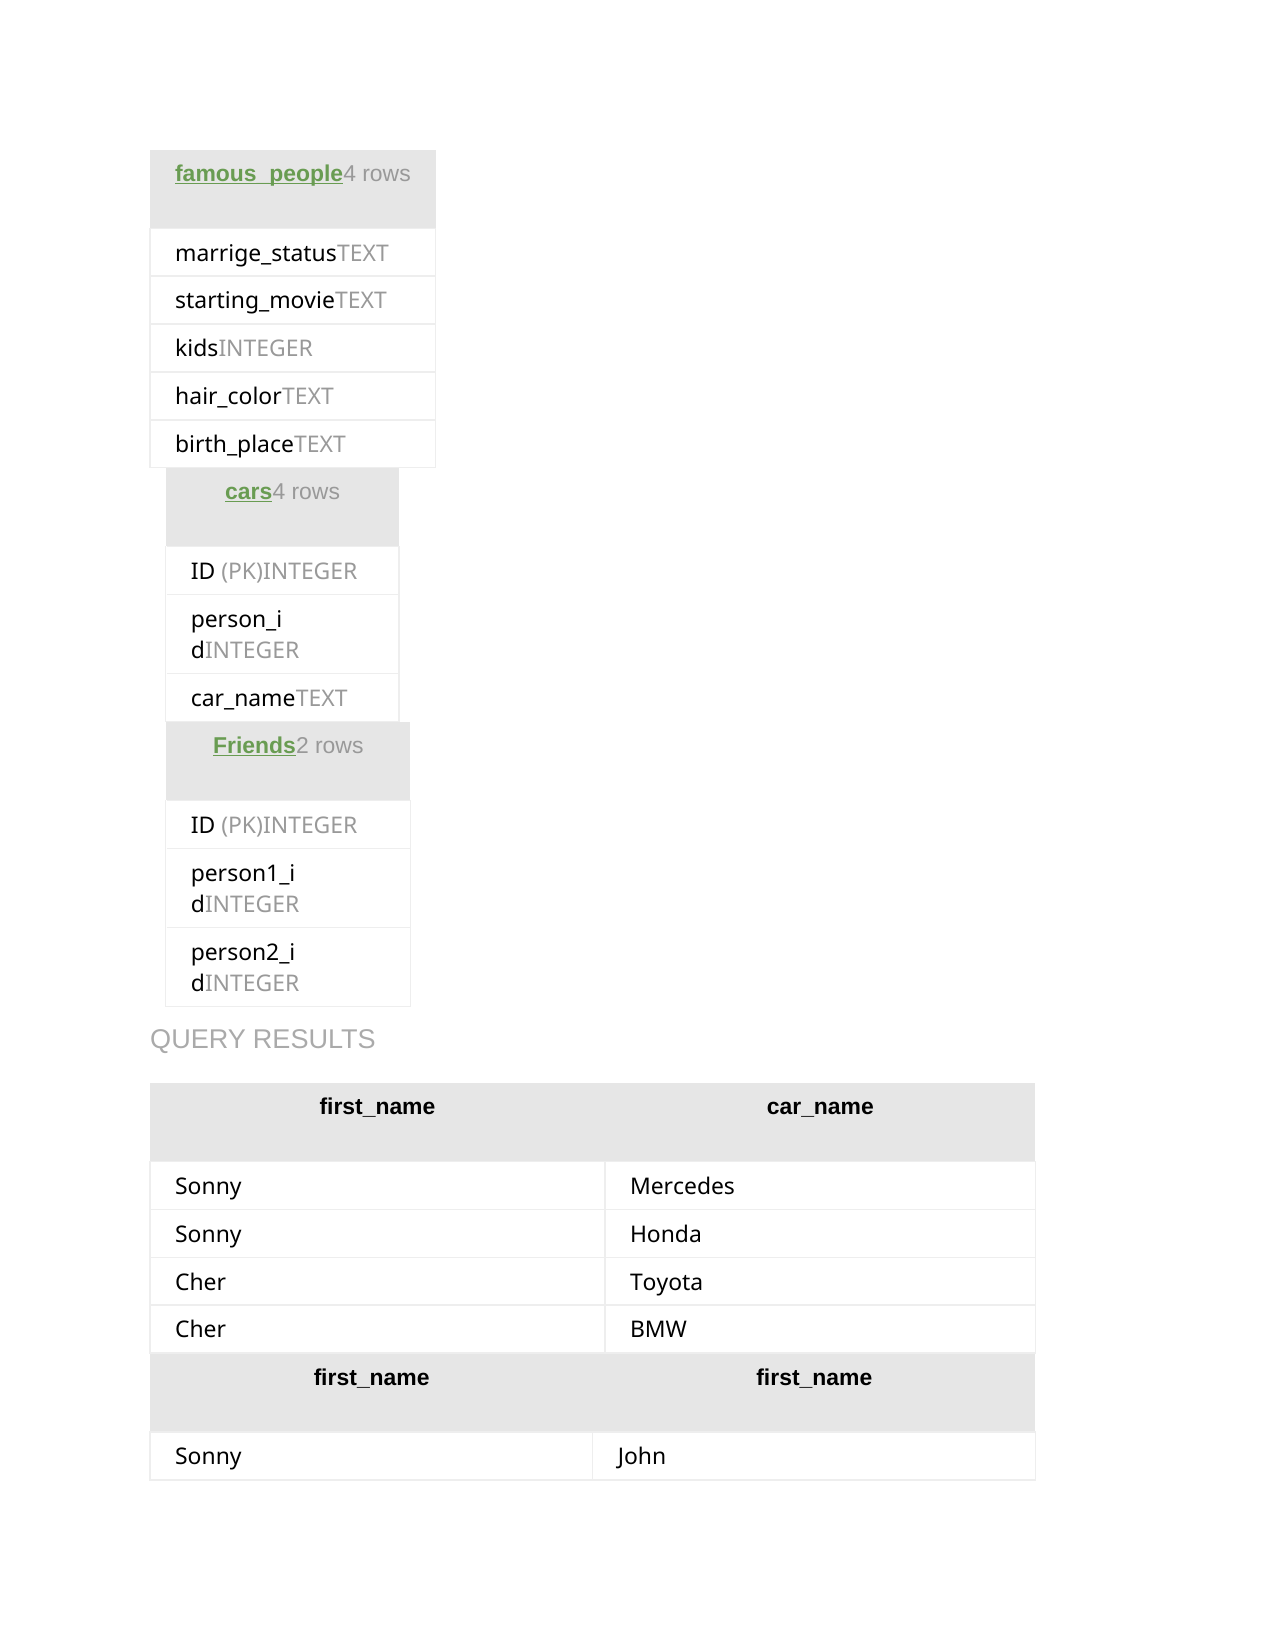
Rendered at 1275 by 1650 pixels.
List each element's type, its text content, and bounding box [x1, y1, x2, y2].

table_cell Cher [151, 1306, 604, 1352]
subtitle QUERY RESULTS [150, 1023, 1125, 1054]
table_cell kidsINTEGER [151, 325, 435, 371]
table_header cars4 rows [166, 468, 399, 546]
table_cell starting_movieTEXT [151, 277, 435, 323]
table_cell marrige_statusTEXT [151, 229, 435, 275]
table_header first_name [593, 1354, 1035, 1431]
table_header first_name [150, 1083, 605, 1161]
table_cell car_nameTEXT [166, 674, 398, 721]
table_cell John [593, 1433, 1035, 1479]
table_header famous_people4 rows [150, 150, 436, 228]
table_cell person_idINTEGER [166, 595, 398, 673]
table_cell Sonny [151, 1433, 592, 1479]
table_header first_name [150, 1354, 593, 1431]
table_cell hair_colorTEXT [151, 373, 435, 419]
table_cell Honda [606, 1210, 1035, 1256]
table_cell Sonny [151, 1162, 604, 1209]
table_cell Toyota [606, 1258, 1035, 1304]
table_cell ID (PK)INTEGER [166, 801, 410, 847]
table_cell BMW [606, 1306, 1035, 1352]
table_cell Cher [151, 1258, 604, 1304]
table_header Friends2 rows [166, 722, 410, 800]
table_cell Mercedes [606, 1162, 1035, 1209]
table_cell person1_idINTEGER [166, 849, 410, 927]
table_cell person2_idINTEGER [166, 928, 410, 1006]
table_cell ID (PK)INTEGER [166, 547, 398, 594]
table_cell birth_placeTEXT [151, 421, 435, 467]
table_header car_name [605, 1083, 1035, 1161]
table_cell Sonny [151, 1210, 604, 1256]
